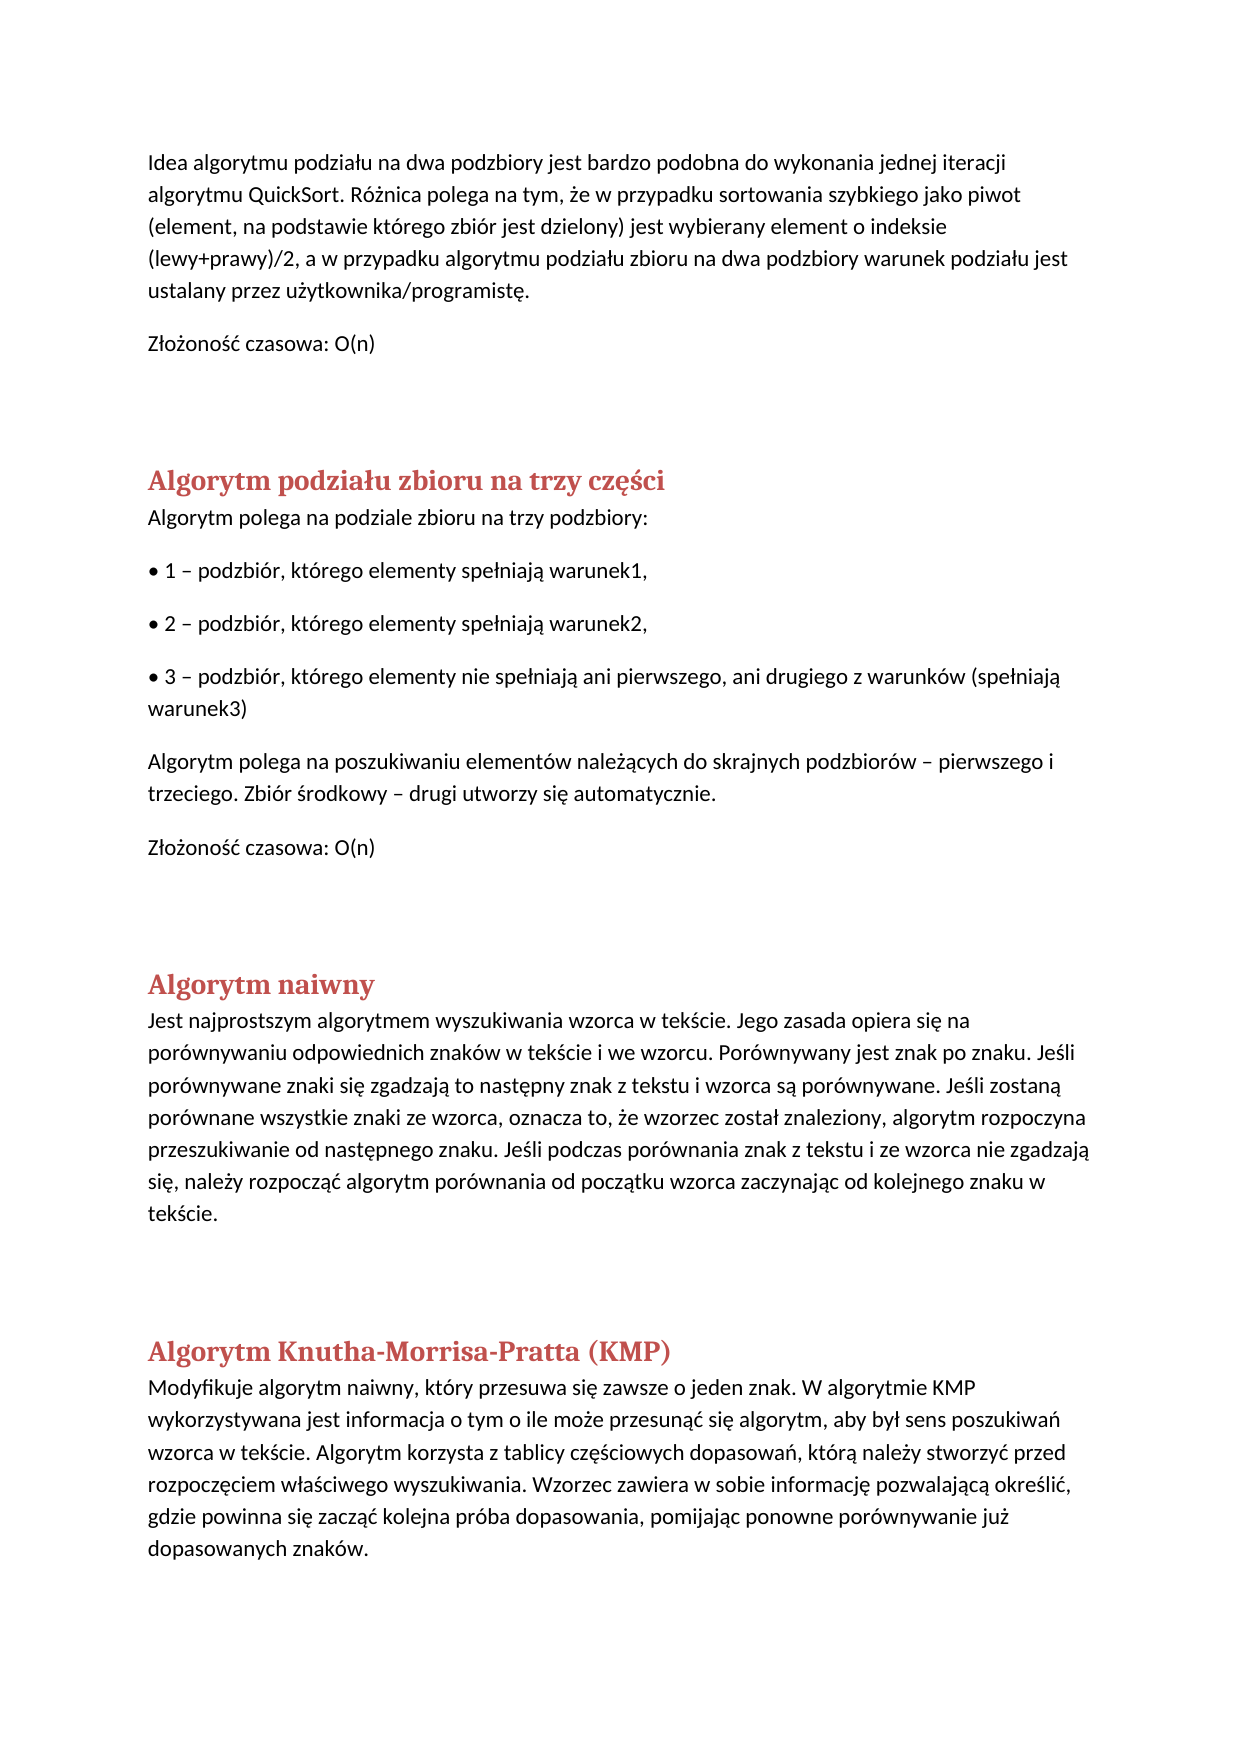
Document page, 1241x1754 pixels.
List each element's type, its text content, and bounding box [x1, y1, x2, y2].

text • 2 – podzbiór, którego elementy spełniają warunek2, [148, 609, 1093, 637]
text Algorytm polega na podziale zbioru na trzy podzbiory: [148, 503, 1093, 531]
text Jest najprostszym algorytmem wyszukiwania wzorca w tekście. Jego zasada opiera się na porównywaniu odpowiednich znaków w tekście i we wzorcu. Porównywany jest znak po znaku. Jeśli porównywane znaki się zgadzają to następny znak z tekstu i wzorca są porównywane. Jeśli zostaną porównane wszystkie znaki ze wzorca, oznacza to, że wzorzec został znaleziony, algorytm rozpoczyna przeszukiwanie od następnego znaku. Jeśli podczas porównania znak z tekstu i ze wzorca nie zgadzają się, należy rozpocząć algorytm porównania od początku wzorca zaczynając od kolejnego znaku w tekście. [148, 1006, 1093, 1227]
text Modyfikuje algorytm naiwny, który przesuwa się zawsze o jeden znak. W algorytmie KMP wykorzystywana jest informacja o tym o ile może przesunąć się algorytm, aby był sens poszukiwań wzorca w tekście. Algorytm korzysta z tablicy częściowych dopasowań, którą należy stworzyć przed rozpoczęciem właściwego wyszukiwania. Wzorzec zawiera w sobie informację pozwalającą określić, gdzie powinna się zacząć kolejna próba dopasowania, pomijając ponowne porównywanie już dopasowanych znaków. [148, 1373, 1093, 1562]
subtitle Algorytm Knutha-Morrisa-Pratta (KMP) [148, 1335, 1093, 1368]
text Złożoność czasowa: O(n) [148, 833, 1093, 861]
text • 1 – podzbiór, którego elementy spełniają warunek1, [148, 556, 1093, 584]
text Idea algorytmu podziału na dwa podzbiory jest bardzo podobna do wykonania jednej iteracji algorytmu QuickSort. Różnica polega na tym, że w przypadku sortowania szybkiego jako piwot (element, na podstawie którego zbiór jest dzielony) jest wybierany element o indeksie (lewy+prawy)/2, a w przypadku algorytmu podziału zbioru na dwa podzbiory warunek podziału jest ustalany przez użytkownika/programistę. [148, 148, 1093, 304]
subtitle Algorytm naiwny [148, 968, 1093, 1001]
subtitle Algorytm podziału zbioru na trzy części [148, 464, 1093, 498]
text Algorytm polega na poszukiwaniu elementów należących do skrajnych podzbiorów – pierwszego i trzeciego. Zbiór środkowy – drugi utworzy się automatycznie. [148, 747, 1093, 808]
text • 3 – podzbiór, którego elementy nie spełniają ani pierwszego, ani drugiego z warunków (spełniają warunek3) [148, 662, 1093, 722]
text Złożoność czasowa: O(n) [148, 329, 1093, 357]
